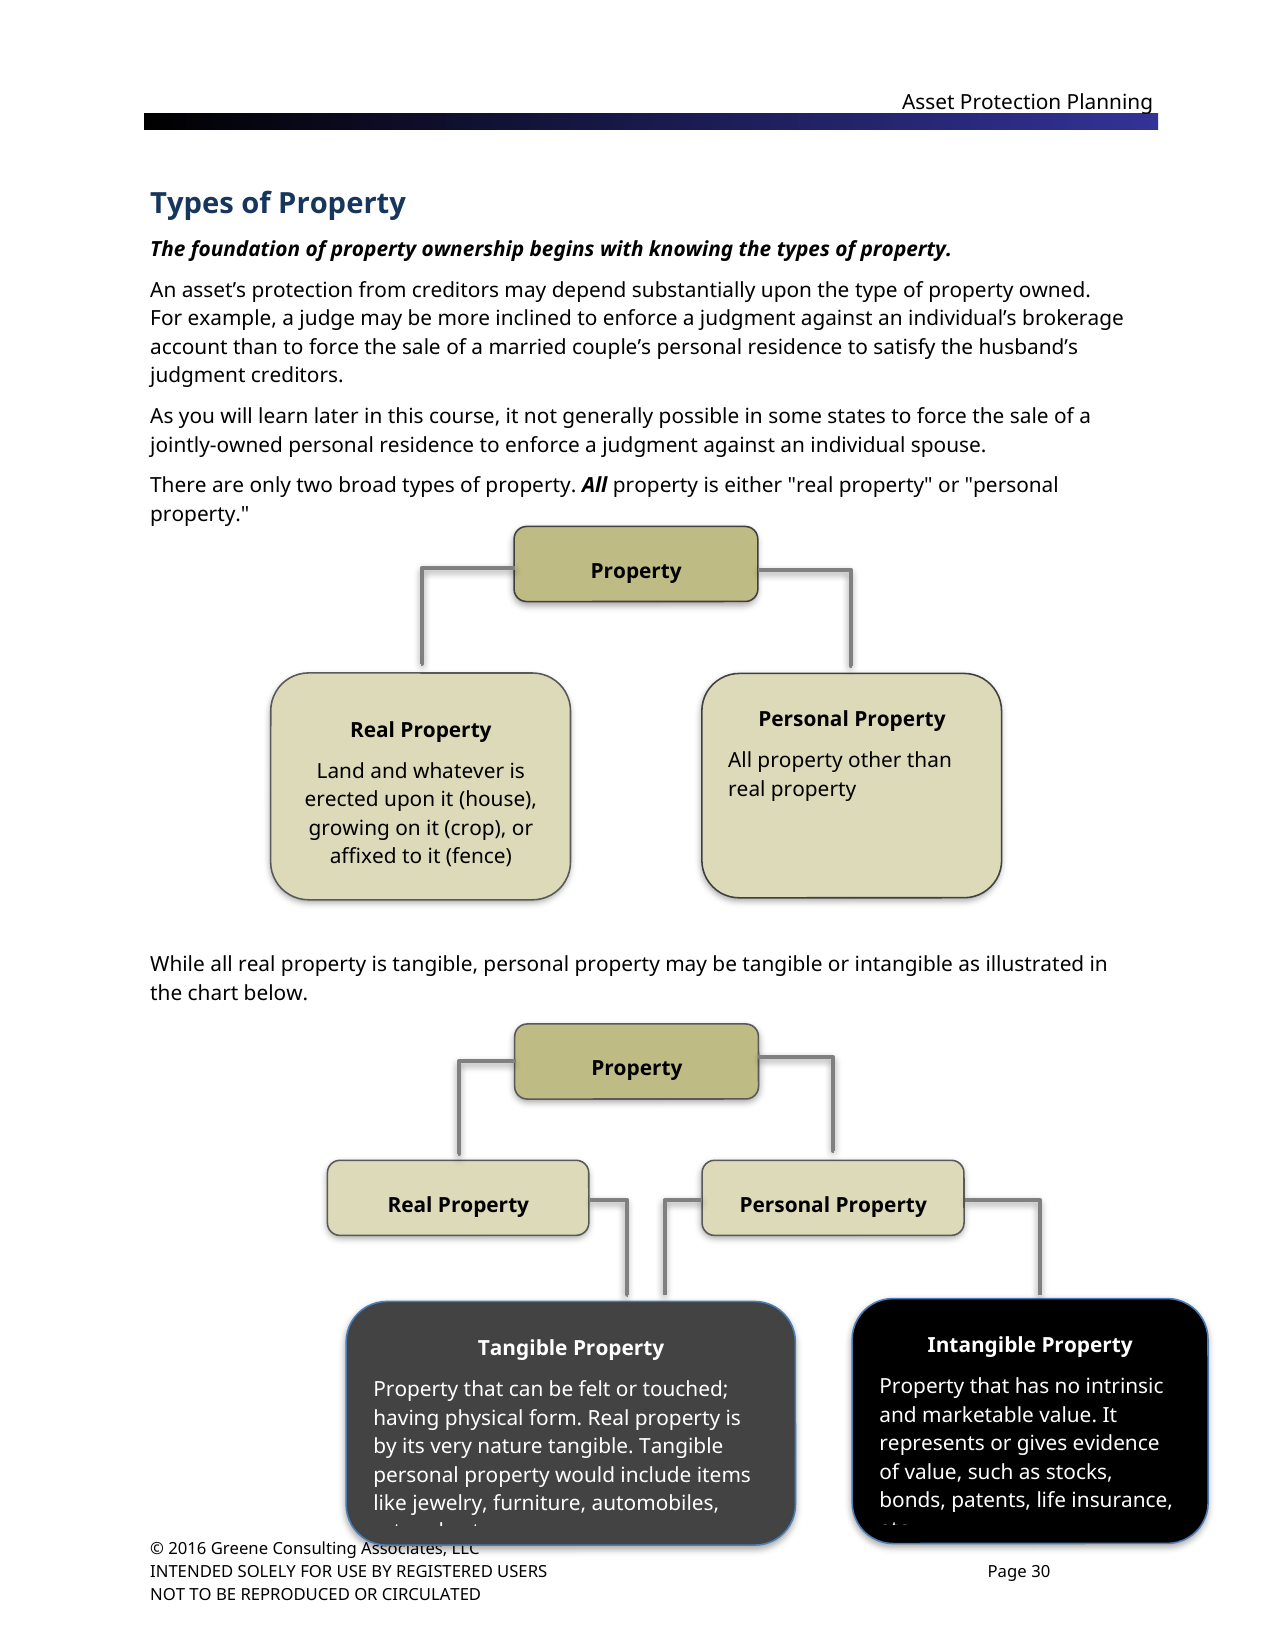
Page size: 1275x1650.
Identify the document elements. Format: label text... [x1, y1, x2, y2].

text While all real property is tangible, personal property may be tangible or intangible as illustrated in the chart below. [150, 949, 1125, 1006]
subtitle Types of Property [150, 182, 1125, 222]
text As you will learn later in this course, it not generally possible in some states to force the sale of a jointly-owned personal residence to enforce a judgment against an individual spouse. [150, 401, 1125, 458]
text An asset’s protection from creditors may depend substantially upon the type of property owned. For example, a judge may be more inclined to enforce a judgment against an individual’s brokerage account than to force the sale of a married couple’s personal residence to satisfy the husband’s judgment creditors. [150, 275, 1125, 389]
text The foundation of property ownership begins with knowing the types of property. [150, 234, 1125, 262]
text There are only two broad types of property. All property is either "real property" or "personal property." [150, 471, 1125, 527]
